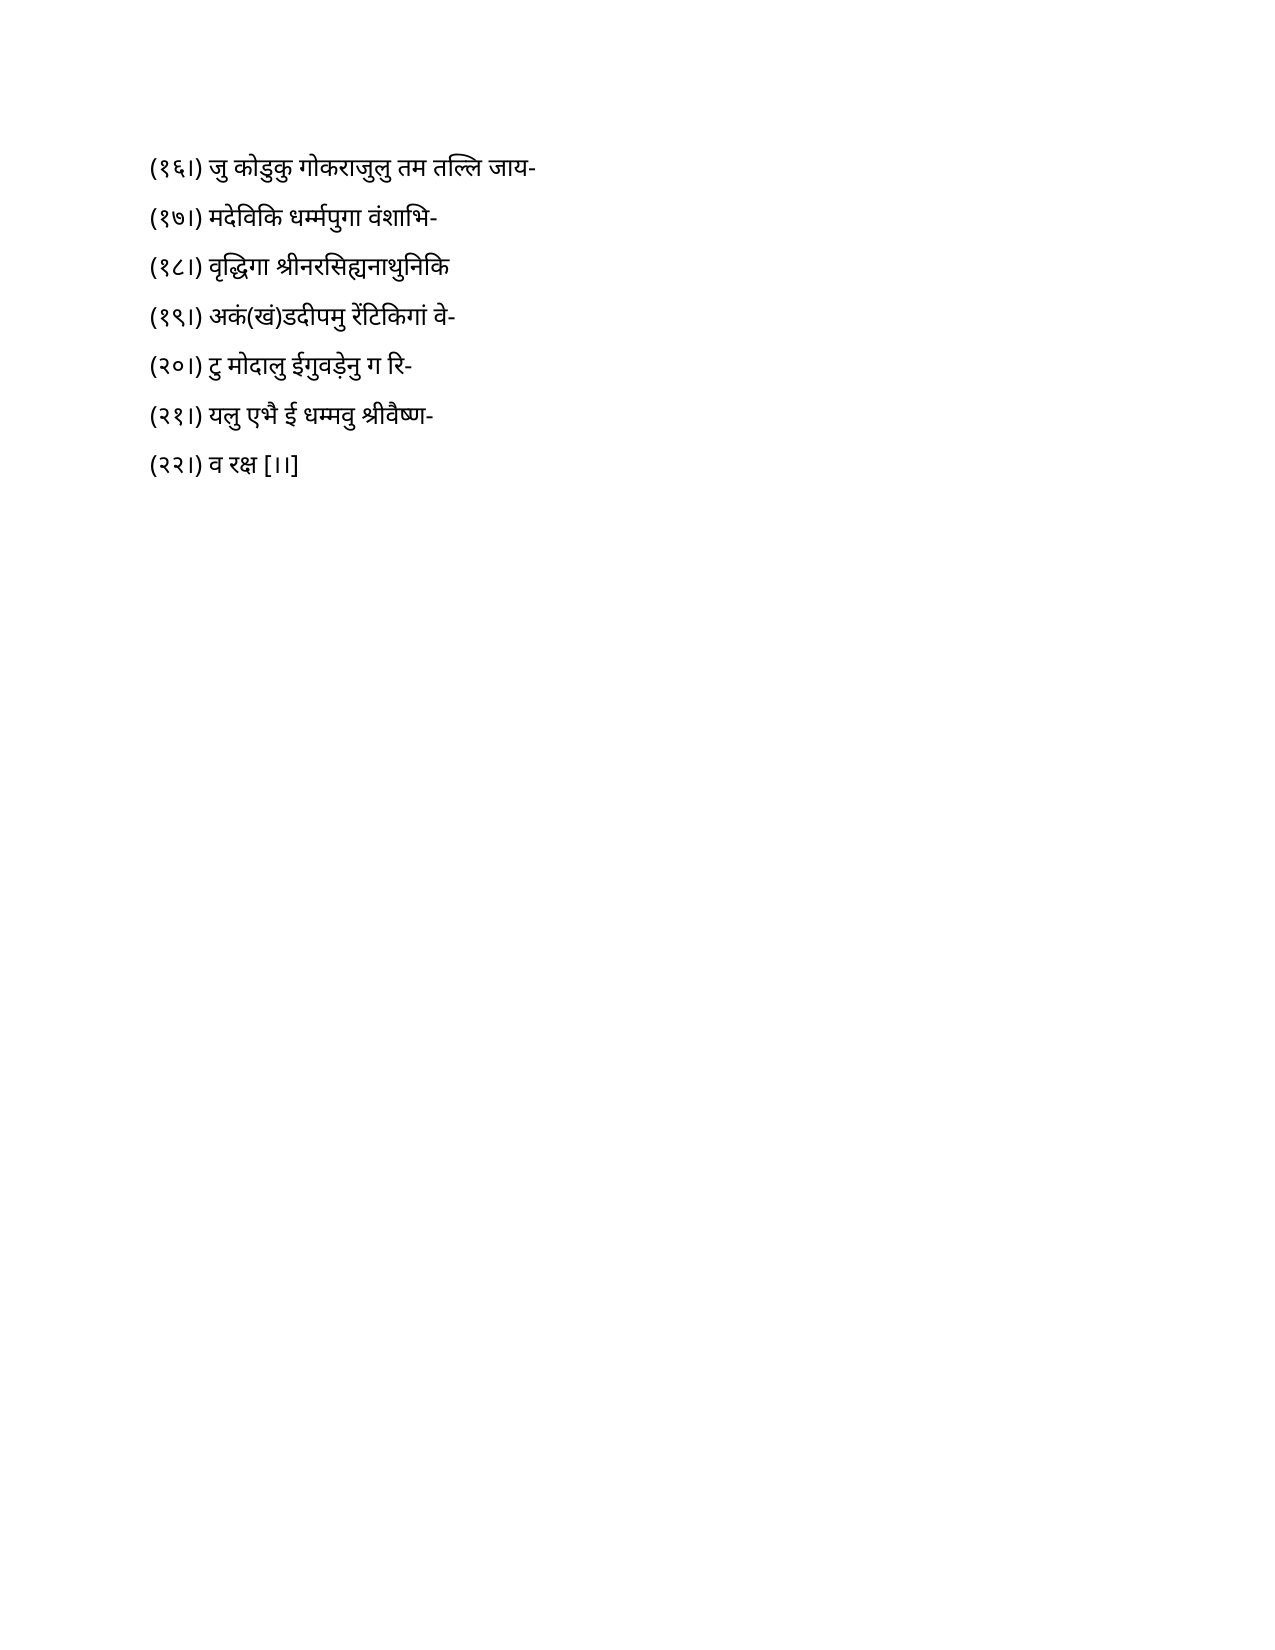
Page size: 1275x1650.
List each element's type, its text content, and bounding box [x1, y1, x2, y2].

text (२१।) यलु एभै ई धम्मवु श्रीवैष्ण- [150, 397, 1125, 434]
text (१७।) मदेविकि धर्म्मपुगा वंशाभि- [150, 199, 1125, 236]
text (१६।) जु कोडुकु गोकराजुलु तम तल्लि जाय- [150, 150, 1125, 187]
text (१८।) वृद्धिगा श्रीनरसिह्यनाथुनिकि [150, 249, 1125, 286]
text (२२।) व रक्ष [।।] [150, 447, 1125, 484]
text (२०।) टु मोदालु ईगुवड़ेनु ग रि- [150, 348, 1125, 385]
text (१९।) अकं(खं)डदीपमु रेंटिकिगां वे- [150, 298, 1125, 335]
